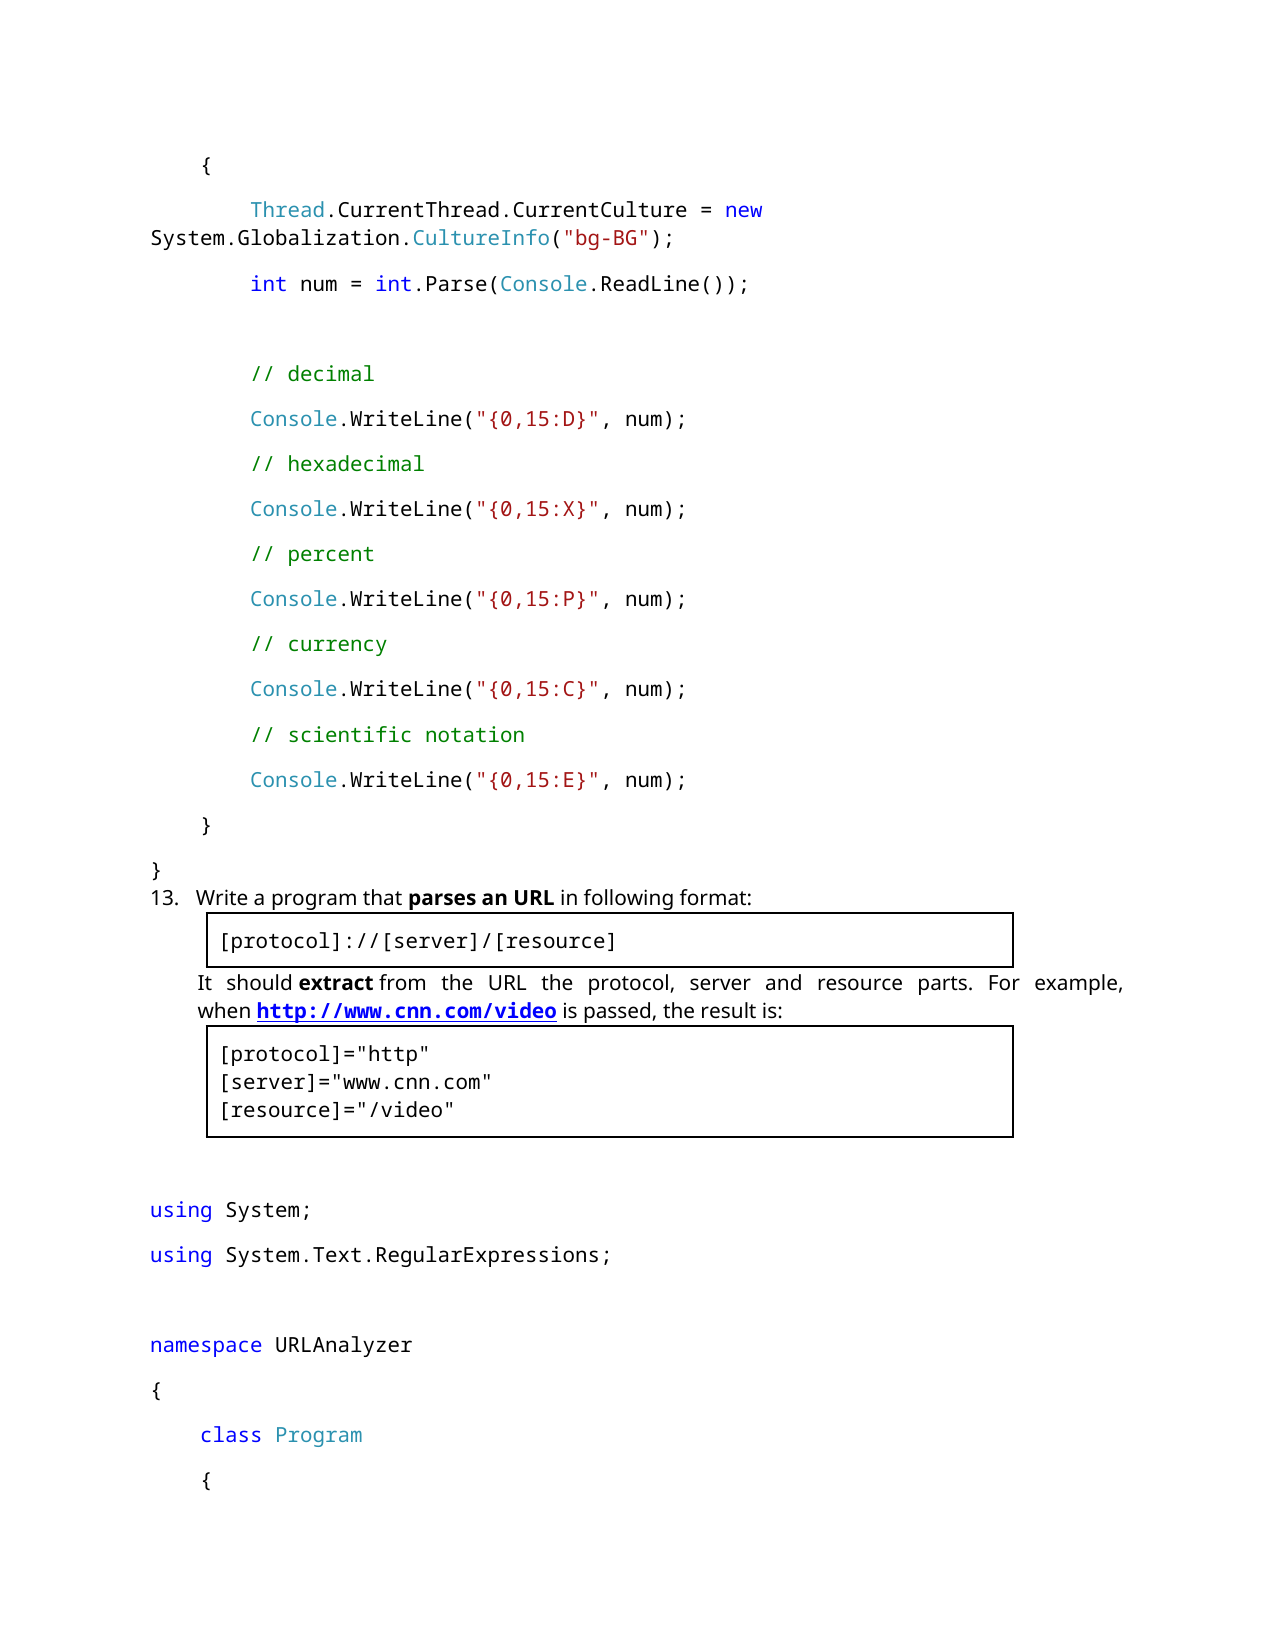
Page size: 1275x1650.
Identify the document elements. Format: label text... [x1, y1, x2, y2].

text } [150, 855, 1125, 883]
text Console.WriteLine("{0,15:C}", num); [150, 674, 1125, 703]
table_header [protocol]://[server]/[resource] [208, 914, 1012, 966]
text using System; [150, 1195, 1125, 1223]
table_header [protocol]="http" [server]="www.cnn.com" [resource]="/video" [208, 1027, 1012, 1136]
text Console.WriteLine("{0,15:D}", num); [150, 404, 1125, 432]
text { [150, 1375, 1125, 1404]
text // hexadecimal [150, 449, 1125, 477]
text Console.WriteLine("{0,15:P}", num); [150, 584, 1125, 613]
text Thread.CurrentThread.CurrentCulture = new System.Globalization.CultureInfo("bg-BG"); [150, 195, 1125, 252]
text { [150, 150, 1125, 178]
text namespace URLAnalyzer [150, 1330, 1125, 1358]
text // percent [150, 539, 1125, 568]
text class Program [150, 1420, 1125, 1449]
text int num = int.Parse(Console.ReadLine()); [150, 269, 1125, 297]
text } [150, 810, 1125, 838]
text Console.WriteLine("{0,15:E}", num); [150, 765, 1125, 793]
text 13. Write a program that parses an URL in following format: [150, 883, 1125, 912]
text Console.WriteLine("{0,15:X}", num); [150, 494, 1125, 523]
text // currency [150, 629, 1125, 658]
text using System.Text.RegularExpressions; [150, 1240, 1125, 1268]
text { [150, 1465, 1125, 1494]
text It should extract from the URL the protocol, server and resource parts. For example, when http://www.cnn.com/video is passed, the result is: [197, 968, 1125, 1025]
text // decimal [150, 359, 1125, 387]
text // scientific notation [150, 720, 1125, 748]
